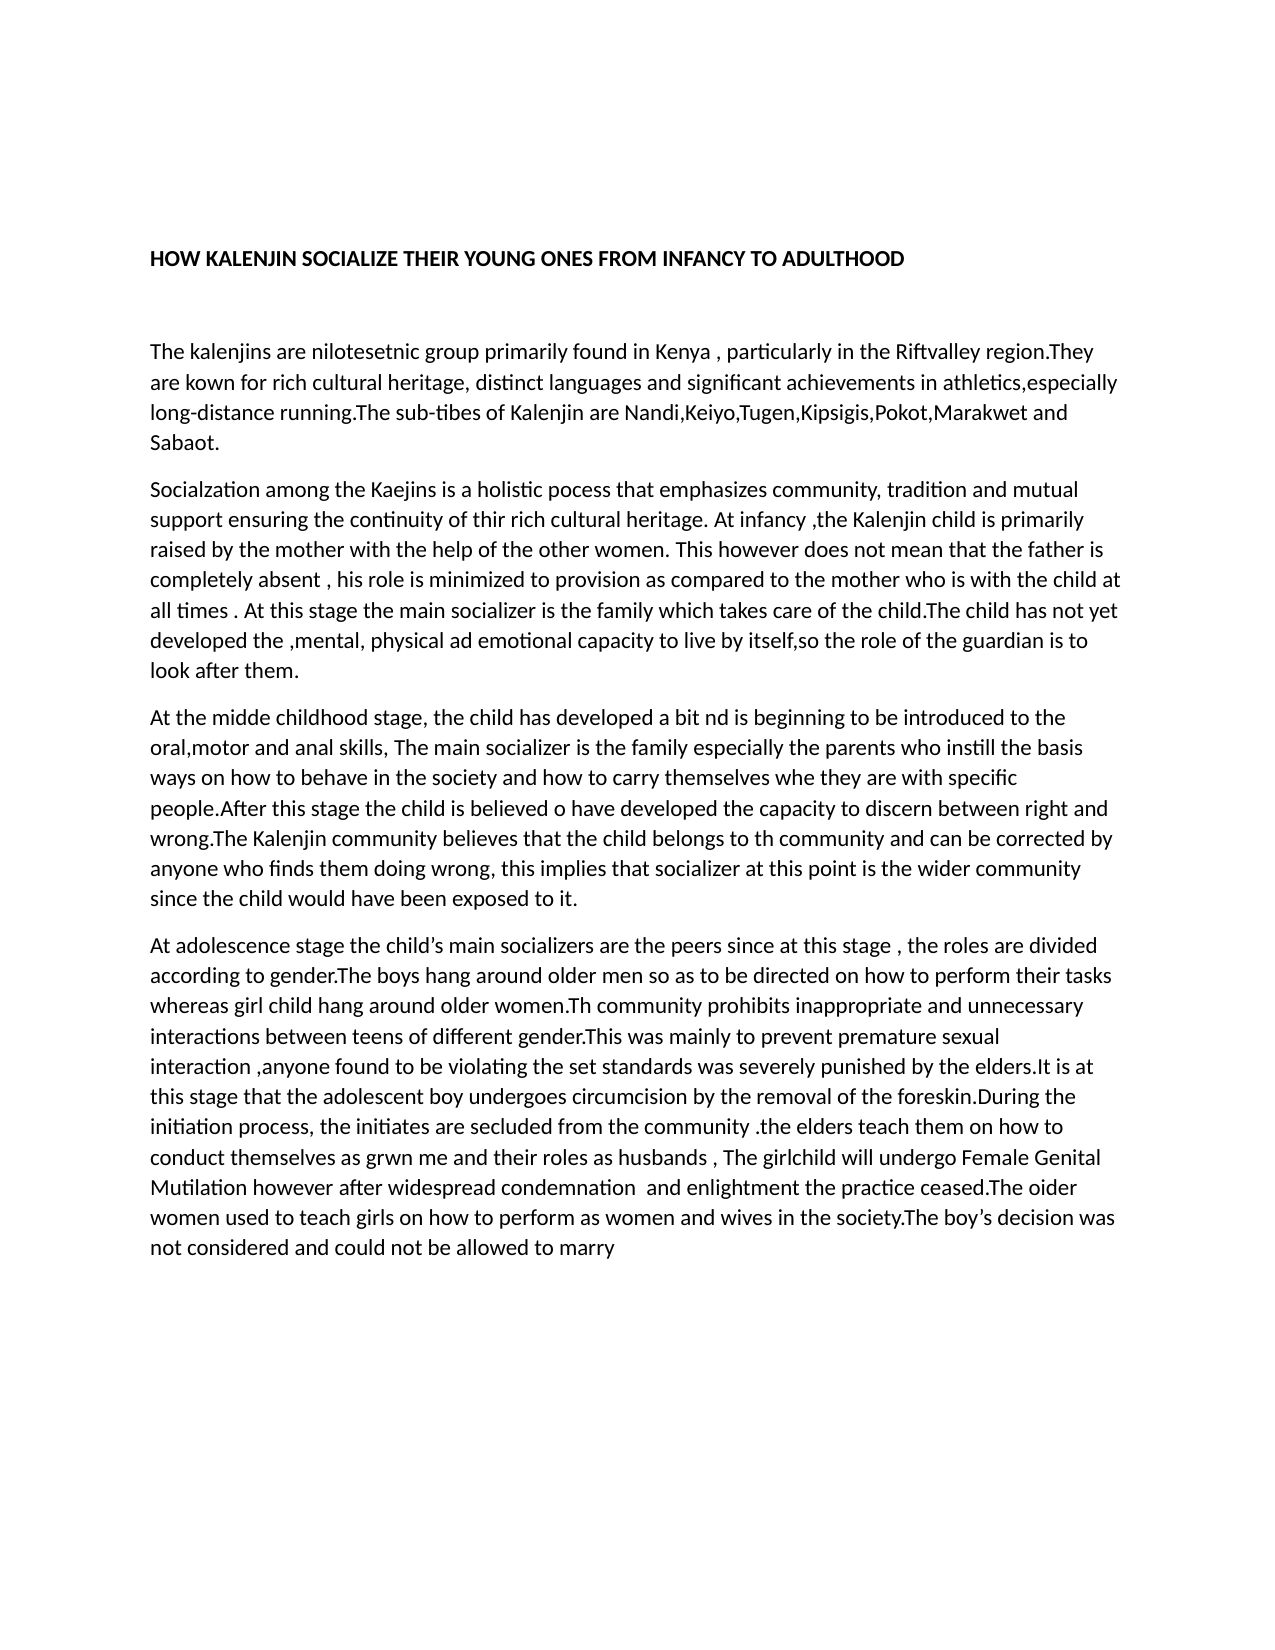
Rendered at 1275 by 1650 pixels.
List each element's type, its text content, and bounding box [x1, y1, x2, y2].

text HOW KALENJIN SOCIALIZE THEIR YOUNG ONES FROM INFANCY TO ADULTHOOD [150, 244, 1125, 272]
text At the midde childhood stage, the child has developed a bit nd is beginning to be introduced to the oral,motor and anal skills, The main socializer is the family especially the parents who instill the basis ways on how to behave in the society and how to carry themselves whe they are with specific people.After this stage the child is believed o have developed the capacity to discern between right and wrong.The Kalenjin community believes that the child belongs to th community and can be corrected by anyone who finds them doing wrong, this implies that socializer at this point is the wider community since the child would have been exposed to it. [150, 703, 1125, 912]
text The kalenjins are nilotesetnic group primarily found in Kenya , particularly in the Riftvalley region.They are kown for rich cultural heritage, distinct languages and significant achievements in athletics,especially long-distance running.The sub-tibes of Kalenjin are Nandi,Keiyo,Tugen,Kipsigis,Pokot,Marakwet and Sabaot. [150, 337, 1125, 456]
text At adolescence stage the child’s main socializers are the peers since at this stage , the roles are divided according to gender.The boys hang around older men so as to be directed on how to perform their tasks whereas girl child hang around older women.Th community prohibits inappropriate and unnecessary interactions between teens of different gender.This was mainly to prevent premature sexual interaction ,anyone found to be violating the set standards was severely punished by the elders.It is at this stage that the adolescent boy undergoes circumcision by the removal of the foreskin.During the initiation process, the initiates are secluded from the community .the elders teach them on how to conduct themselves as grwn me and their roles as husbands , The girlchild will undergo Female Genital Mutilation however after widespread condemnation and enlightment the practice ceased.The oider women used to teach girls on how to perform as women and wives in the society.The boy’s decision was not considered and could not be allowed to marry [150, 931, 1125, 1261]
text Socialzation among the Kaejins is a holistic pocess that emphasizes community, tradition and mutual support ensuring the continuity of thir rich cultural heritage. At infancy ,the Kalenjin child is primarily raised by the mother with the help of the other women. This however does not mean that the father is completely absent , his role is minimized to provision as compared to the mother who is with the child at all times . At this stage the main socializer is the family which takes care of the child.The child has not yet developed the ,mental, physical ad emotional capacity to live by itself,so the role of the guardian is to look after them. [150, 475, 1125, 684]
